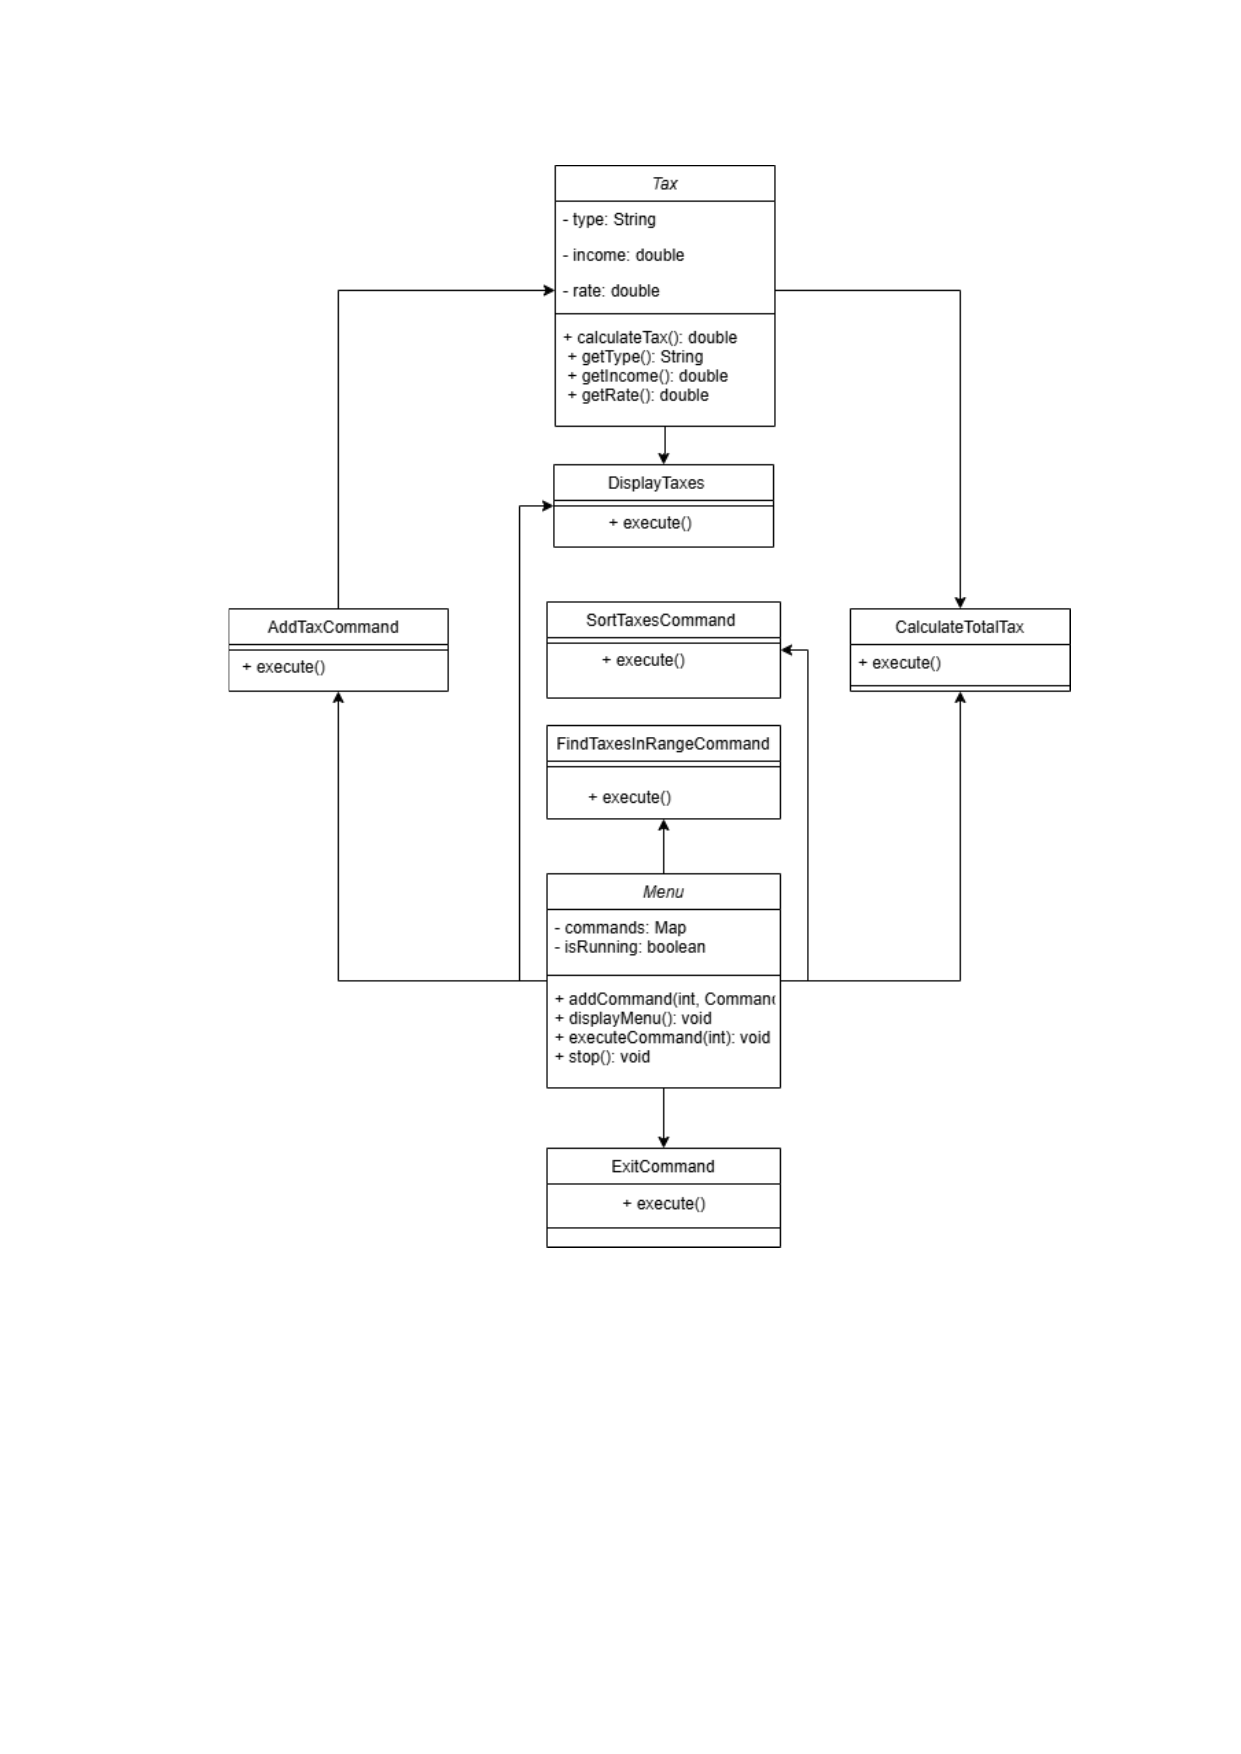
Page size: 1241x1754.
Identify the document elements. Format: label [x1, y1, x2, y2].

picture [228, 165, 1071, 1248]
